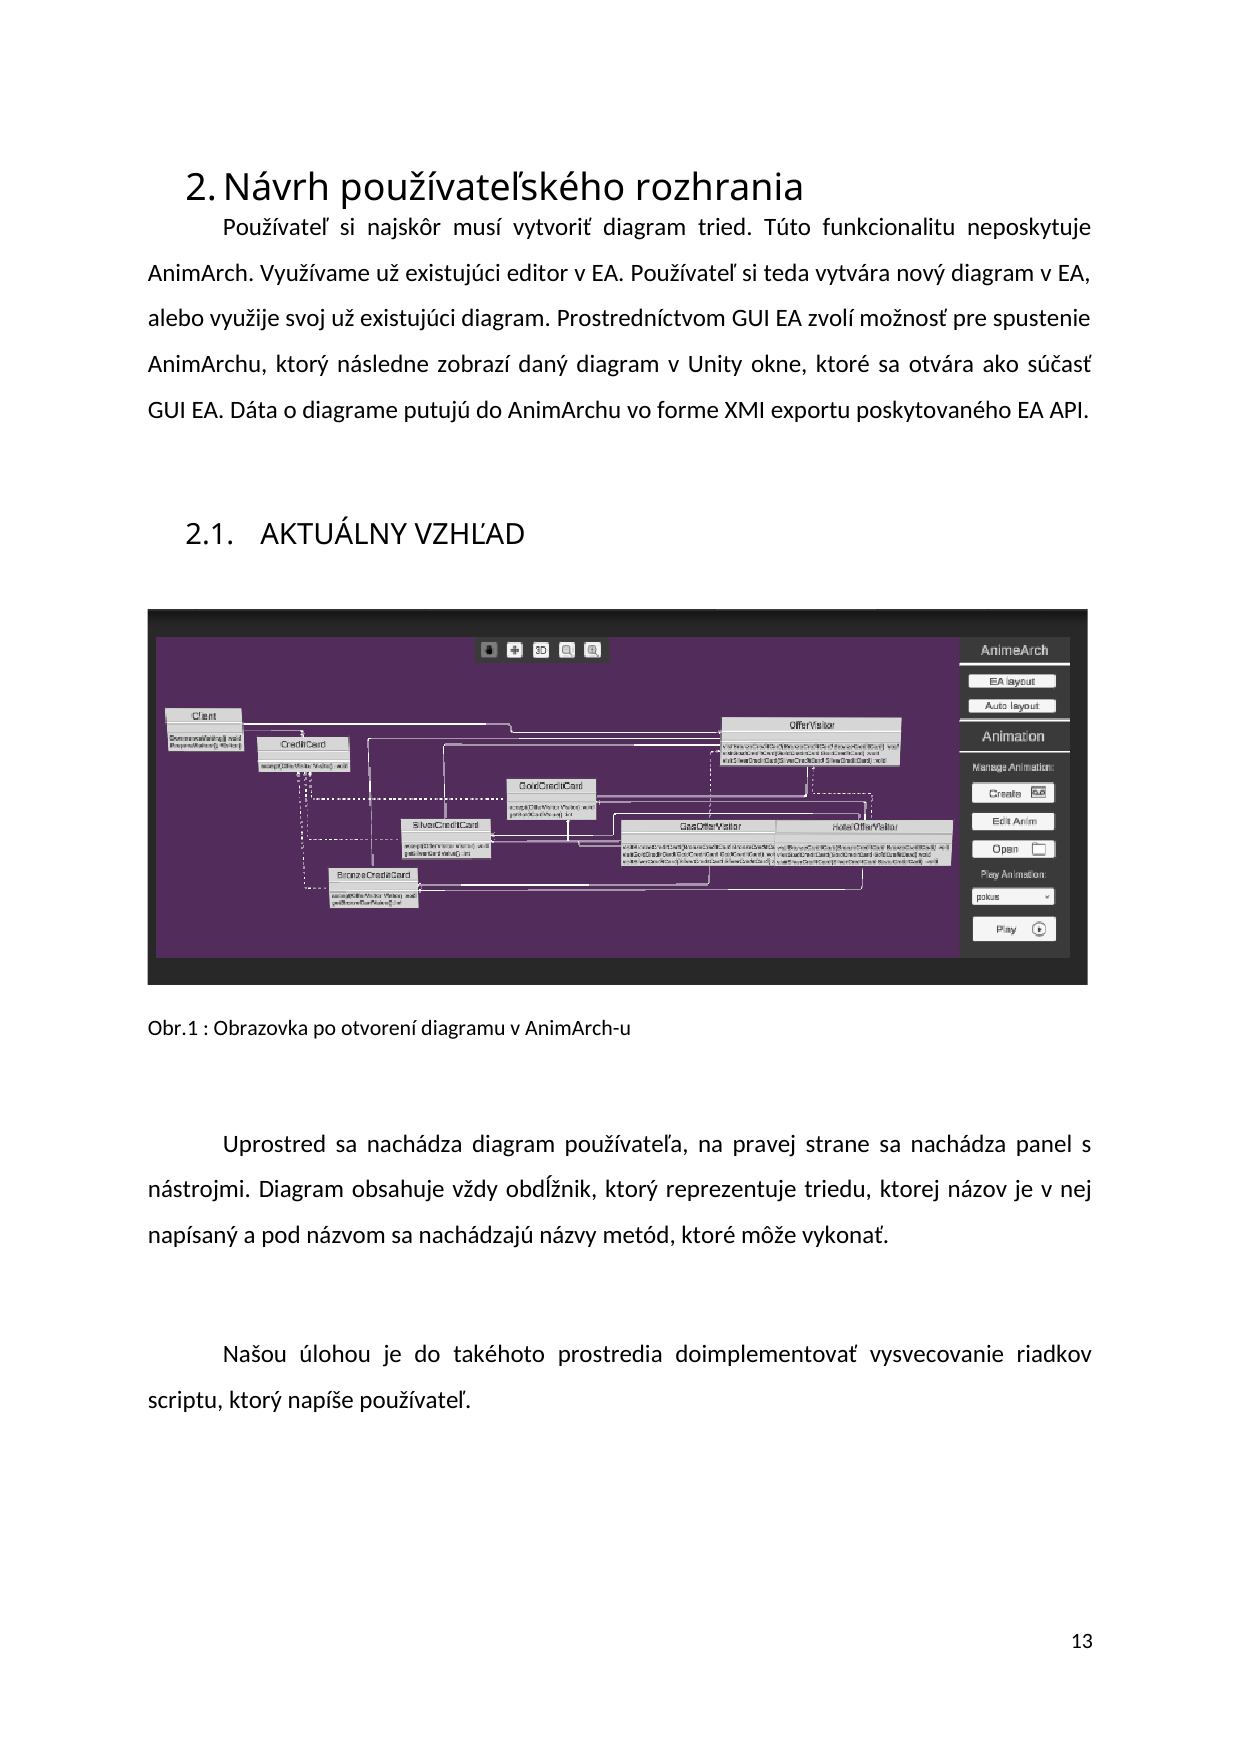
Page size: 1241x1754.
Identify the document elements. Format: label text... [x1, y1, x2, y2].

subtitle Aktuálny vzhľad [185, 513, 1093, 553]
text Používateľ si najskôr musí vytvoriť diagram tried. Túto funkcionalitu neposkytuje AnimArch. Využívame už existujúci editor v EA. Používateľ si teda vytvára nový diagram v EA, alebo využije svoj už existujúci diagram. Prostredníctvom GUI EA zvolí možnosť pre spustenie AnimArchu, ktorý následne zobrazí daný diagram v Unity okne, ktoré sa otvára ako súčasť GUI EA. Dáta o diagrame putujú do AnimArchu vo forme XMI exportu poskytovaného EA API. [148, 211, 1093, 424]
picture [147, 609, 1088, 985]
text Obr.1 : Obrazovka po otvorení diagramu v AnimArch-u [148, 1014, 1093, 1041]
text Našou úlohou je do takéhoto prostredia doimplementovať vysvecovanie riadkov scriptu, ktorý napíše používateľ. [148, 1338, 1093, 1414]
text Uprostred sa nachádza diagram používateľa, na pravej strane sa nachádza panel s nástrojmi. Diagram obsahuje vždy obdĺžnik, ktorý reprezentuje triedu, ktorej názov je v nej napísaný a pod názvom sa nachádzajú názvy metód, ktoré môže vykonať. [148, 1128, 1093, 1250]
subtitle Návrh používateľského rozhrania [185, 160, 1093, 211]
